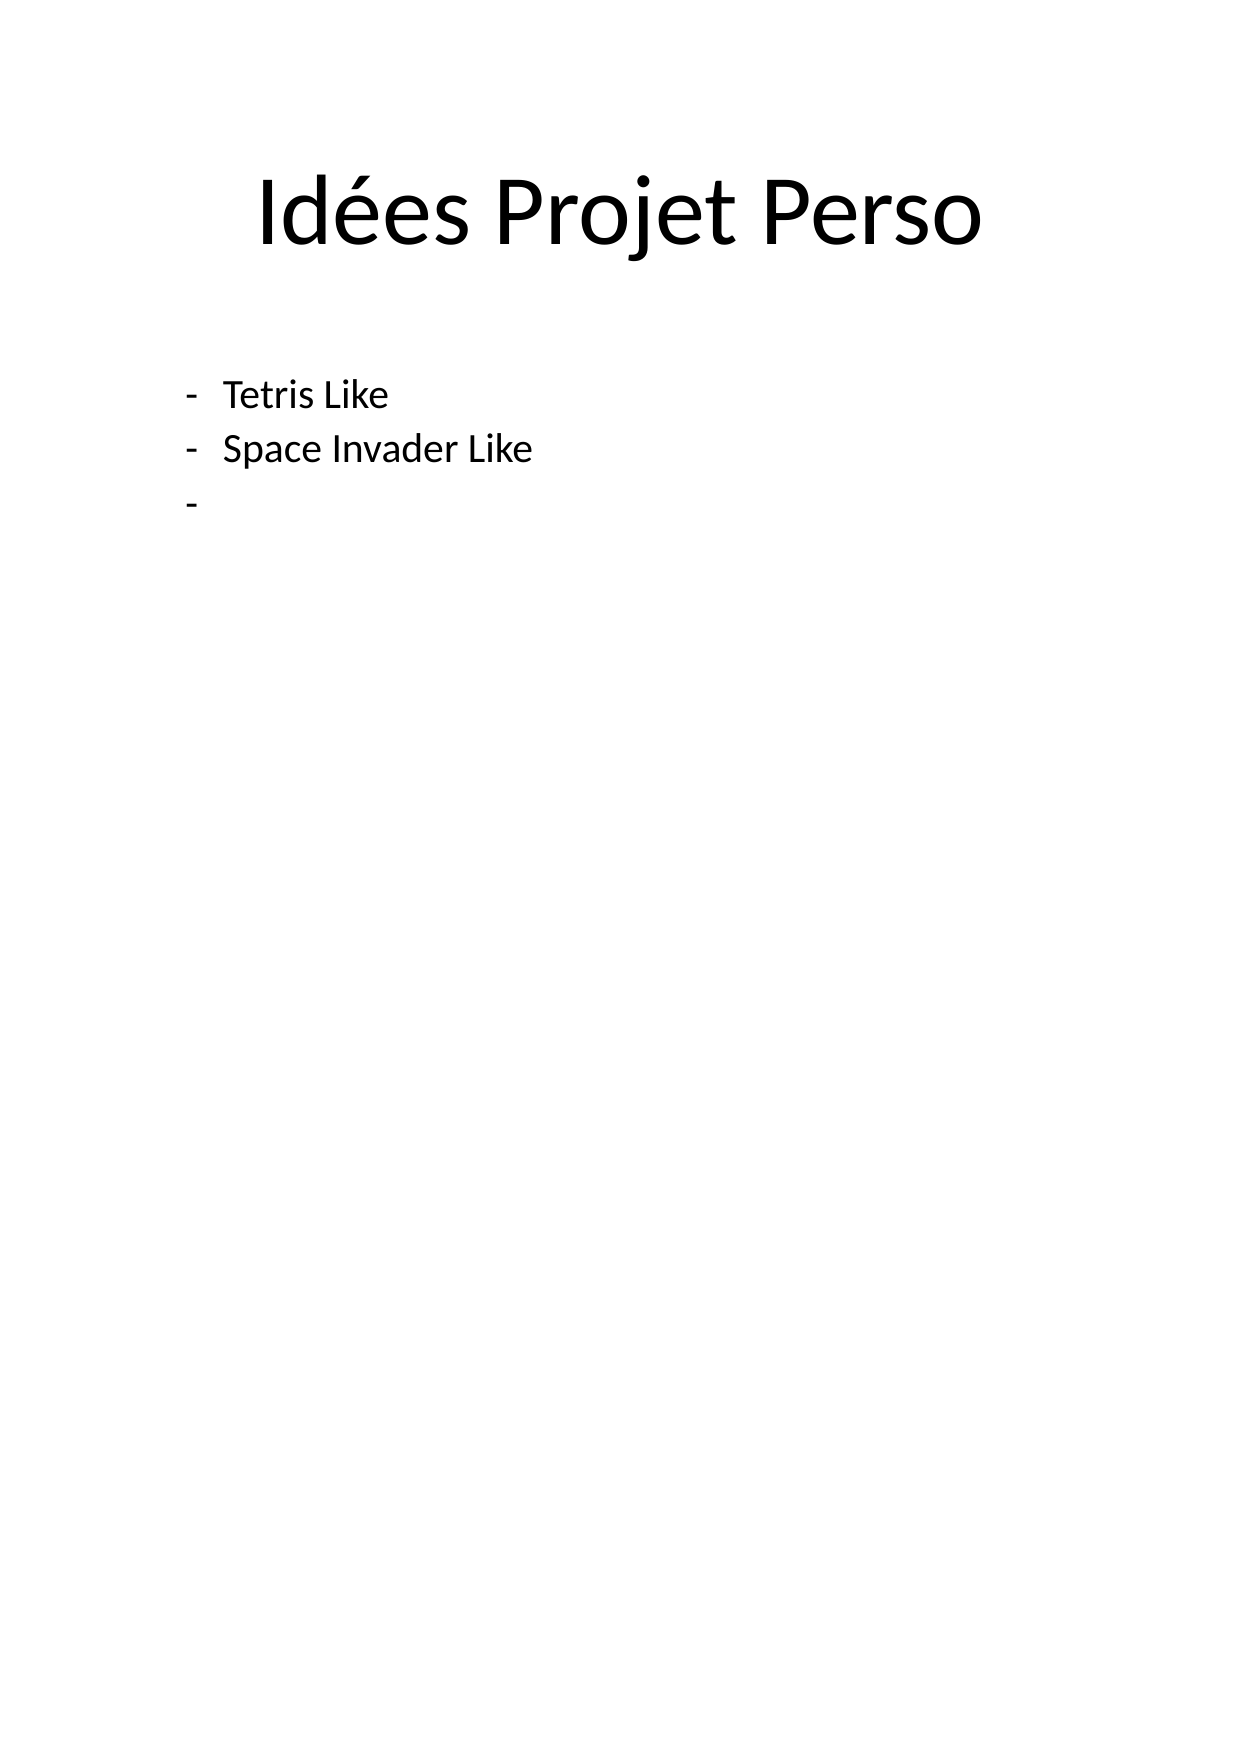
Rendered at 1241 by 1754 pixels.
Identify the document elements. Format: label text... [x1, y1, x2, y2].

list Tetris Like [185, 368, 1093, 418]
list Space Invader Like [185, 422, 1093, 473]
text Idées Projet Perso [148, 148, 1093, 270]
